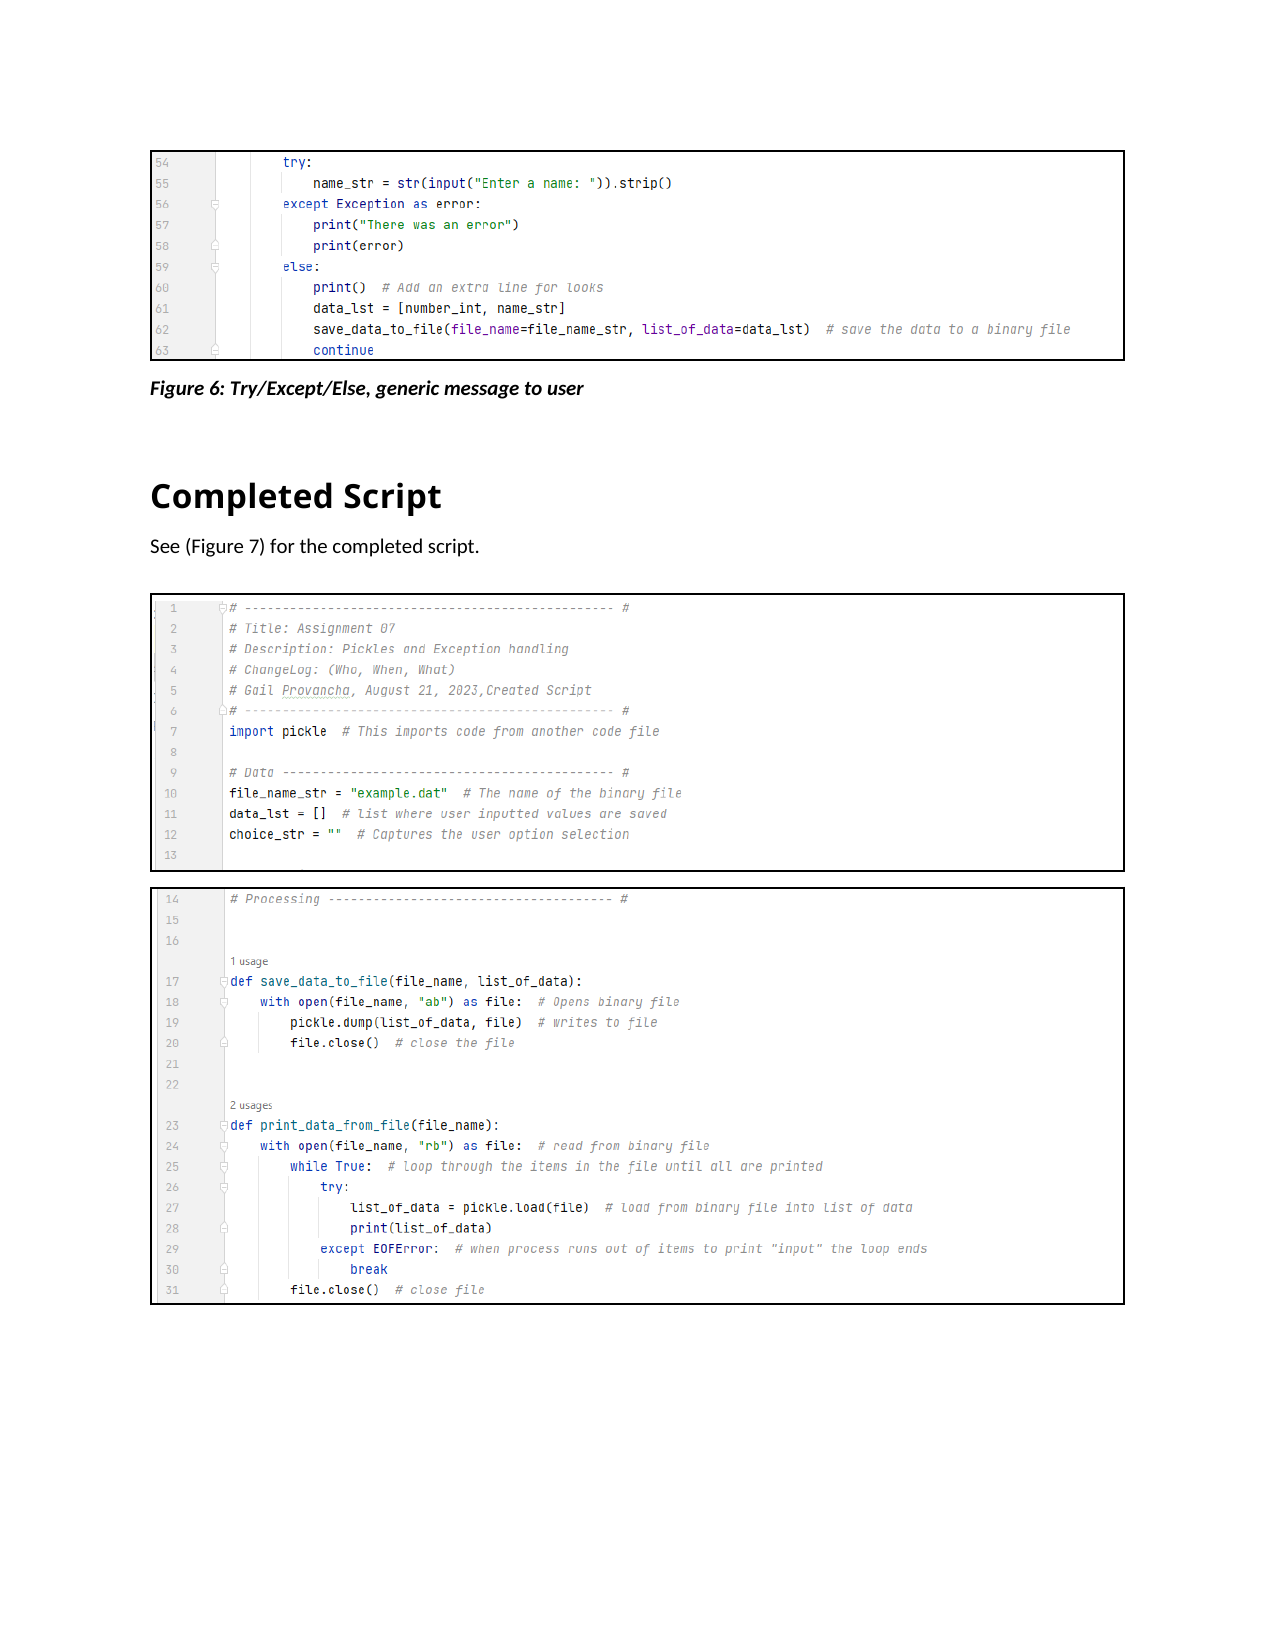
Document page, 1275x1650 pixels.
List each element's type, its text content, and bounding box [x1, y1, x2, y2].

picture [152, 889, 1123, 1303]
subtitle Completed Script [150, 473, 1125, 518]
text Figure 6: Try/Except/Else, generic message to user [150, 375, 1125, 401]
picture [152, 152, 1123, 359]
text See (Figure 7) for the completed script. [150, 533, 1125, 559]
picture [152, 595, 1123, 870]
